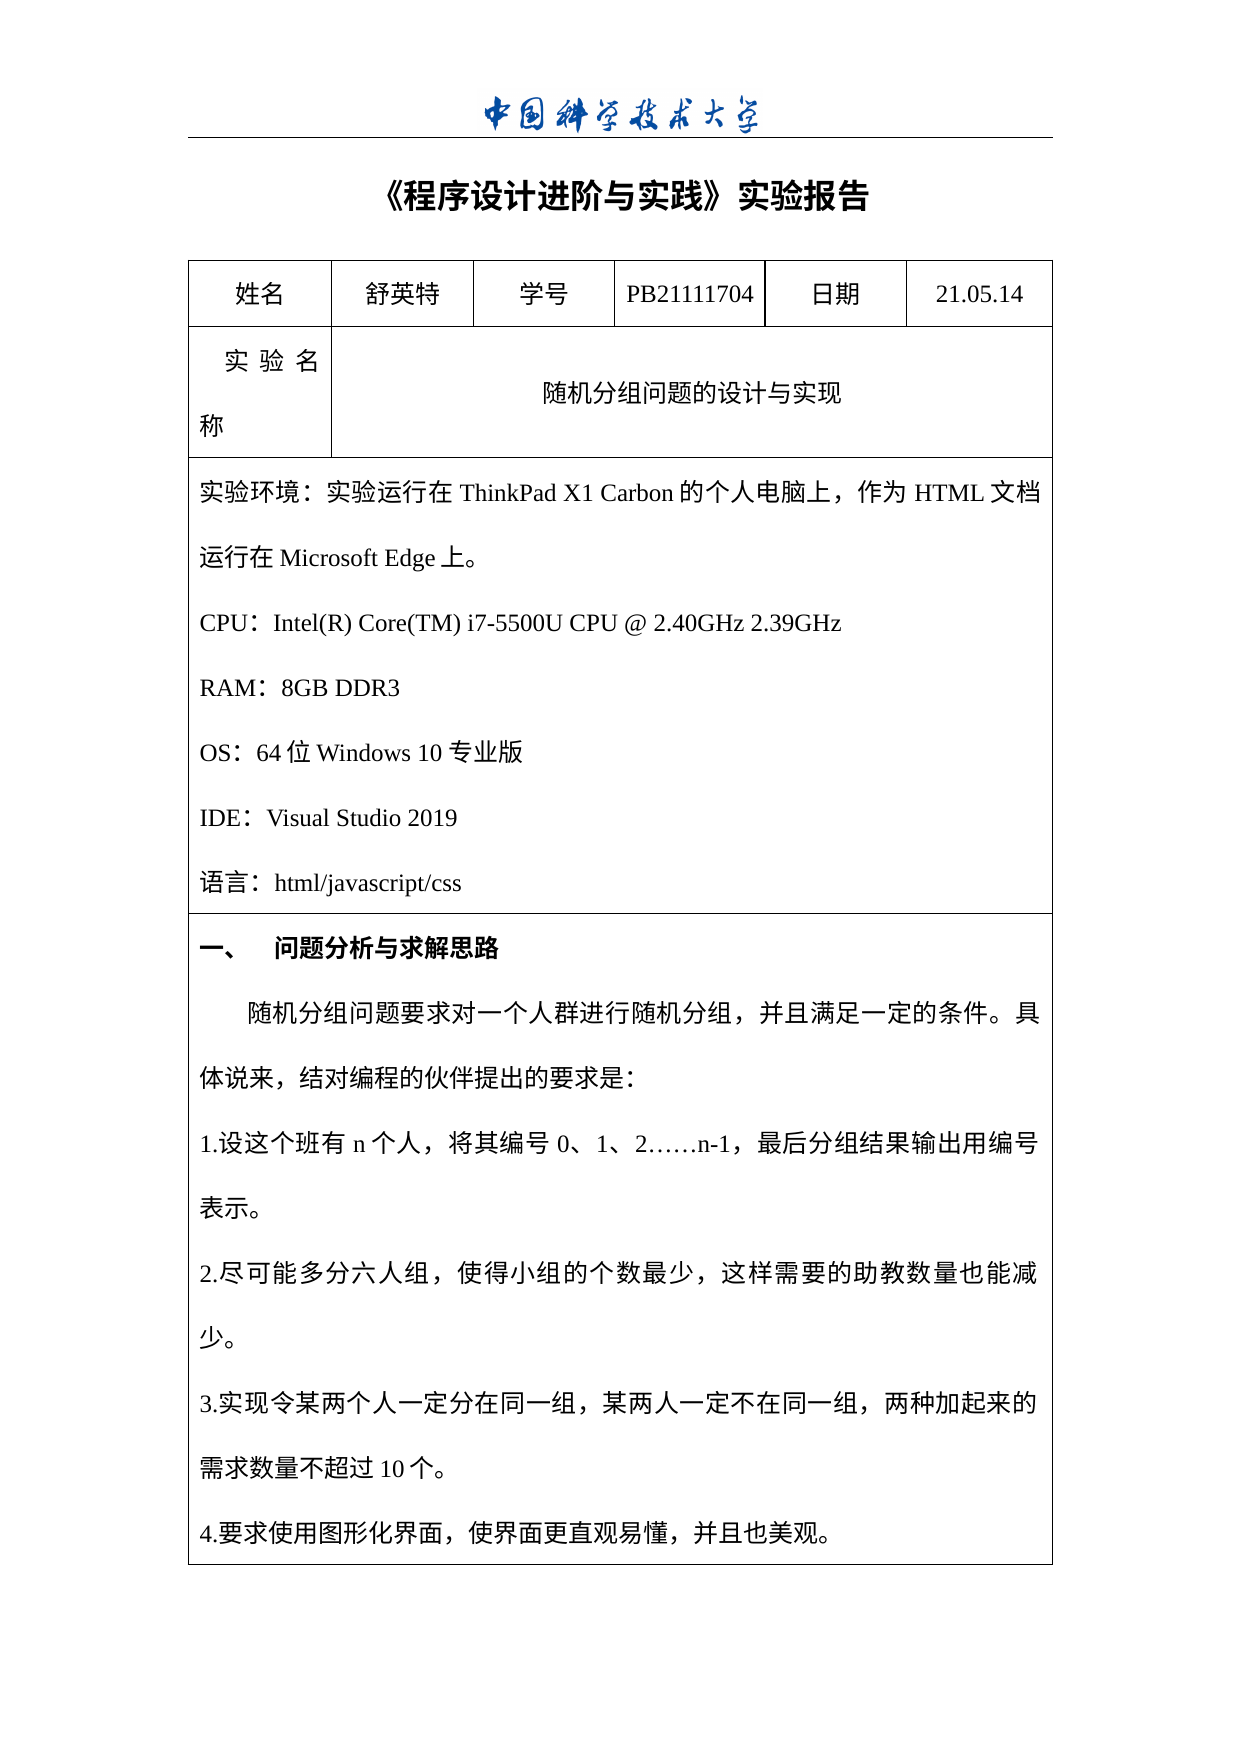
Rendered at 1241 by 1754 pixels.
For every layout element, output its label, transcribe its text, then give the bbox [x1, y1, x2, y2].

table_cell 随机分组问题的设计与实现 [332, 327, 1052, 457]
picture [477, 88, 763, 135]
table_header 日期 [766, 261, 906, 326]
table_header 舒英特 [332, 261, 473, 326]
table_cell 实验名称 [189, 327, 331, 457]
table_header 21.05.14 [907, 261, 1052, 326]
table_header 学号 [474, 261, 614, 326]
table_header PB21111704 [615, 261, 764, 326]
table_header 姓名 [189, 261, 331, 326]
table_cell 实验环境：实验运行在ThinkPad X1 Carbon的个人电脑上，作为HTML文档运行在Microsoft Edge上。 CPU：Intel(R) Core(TM) i7-5500U CPU @ 2.40GHz 2.39GHz RAM：8GB DDR3 OS：64位Windows 10 专业版 IDE：Visual Studio 2019 语言：html/javascript/css [189, 458, 1052, 913]
text 《程序设计进阶与实践》实验报告 [187, 162, 1053, 227]
